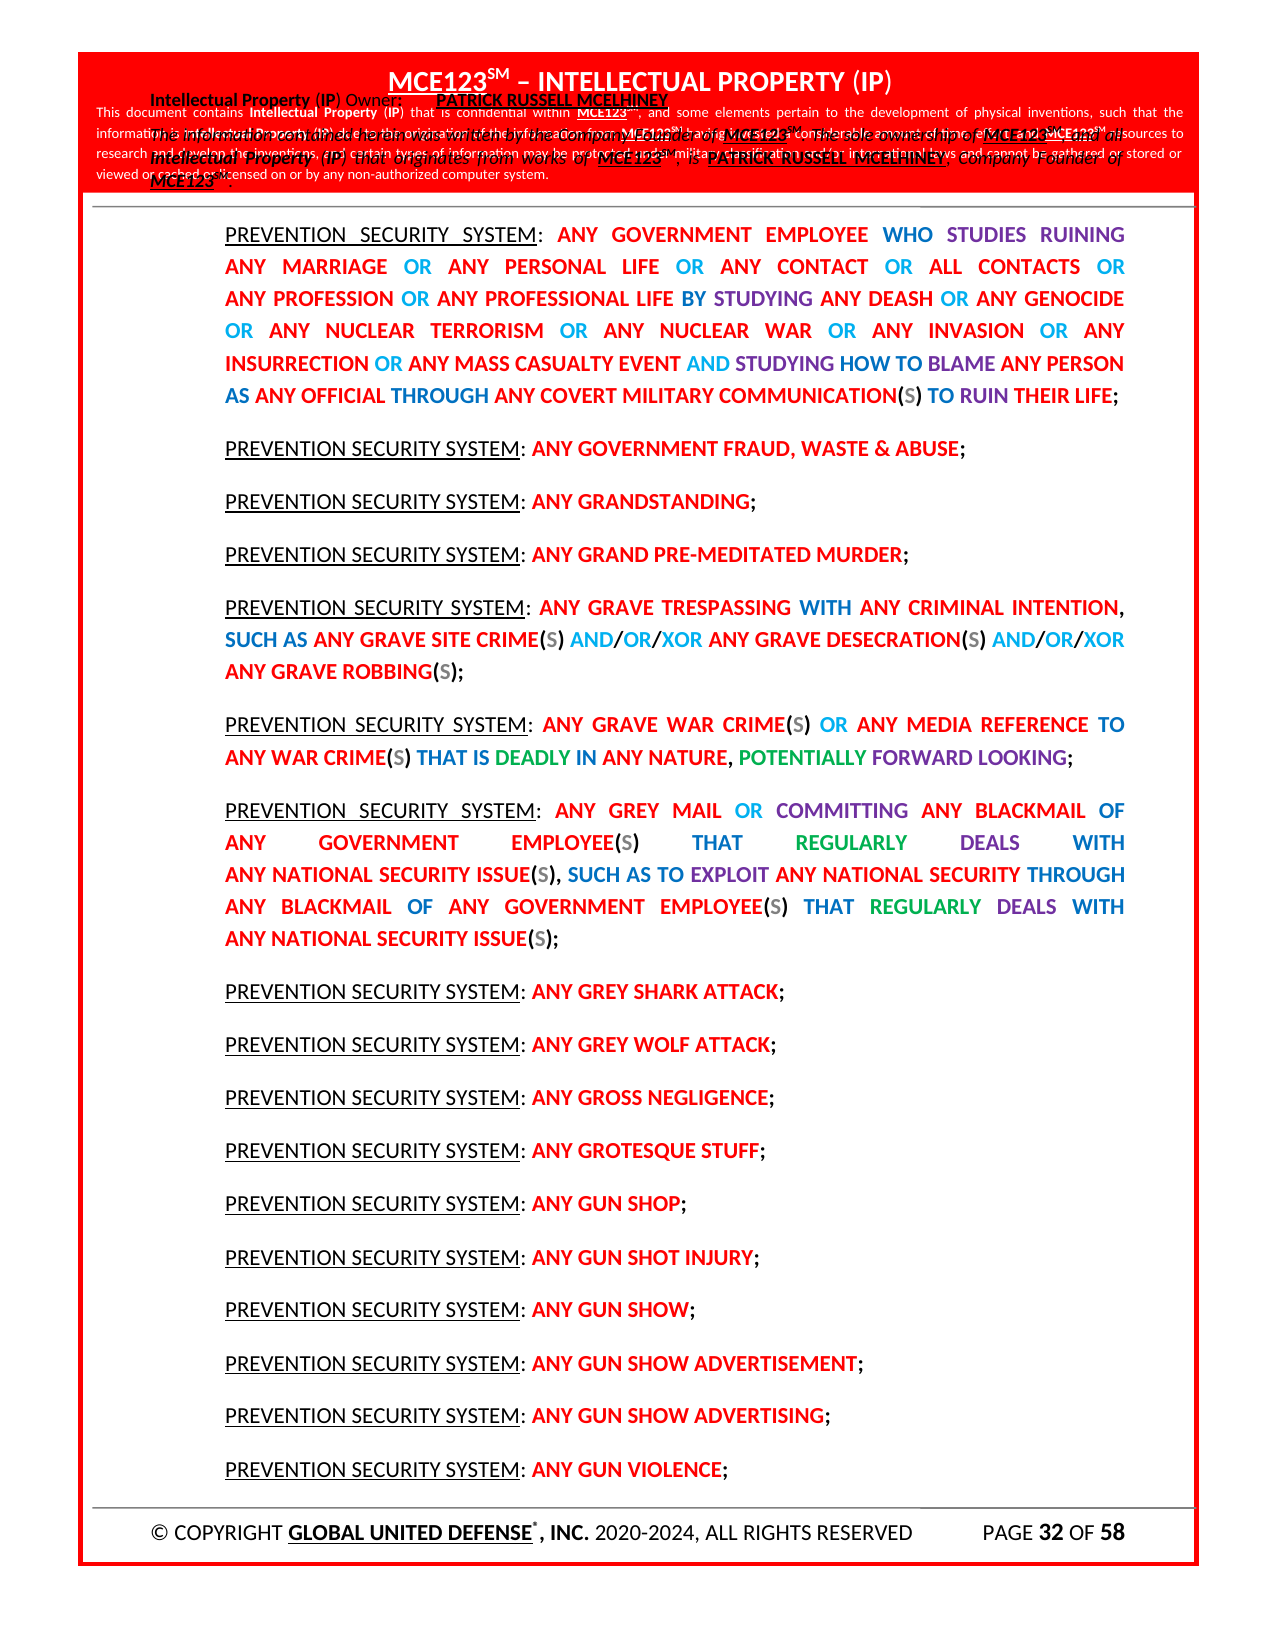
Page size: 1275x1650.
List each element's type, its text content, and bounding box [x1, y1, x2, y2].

text PREVENTION SECURITY SYSTEM: ANY GUN SHOW ADVERTISING; [225, 1402, 1125, 1430]
text PREVENTION SECURITY SYSTEM: ANY GRAND PRE-MEDITATED MURDER; [225, 540, 1125, 568]
text PREVENTION SECURITY SYSTEM: ANY GROTESQUE STUFF; [225, 1137, 1125, 1164]
text PREVENTION SECURITY SYSTEM: ANY GREY MAIL OR COMMITTING ANY BLACKMAIL OF ANY GOVERNMENT EMPLOYEE(S) THAT REGULARLY DEALS WITH ANY NATIONAL SECURITY ISSUE(S), SUCH AS TO EXPLOIT ANY NATIONAL SECURITY THROUGH ANY BLACKMAIL OF ANY GOVERNMENT EMPLOYEE(S) THAT REGULARLY DEALS WITH ANY NATIONAL SECURITY ISSUE(S); [225, 796, 1125, 952]
text PREVENTION SECURITY SYSTEM: ANY GUN SHOP; [225, 1189, 1125, 1218]
text PREVENTION SECURITY SYSTEM: ANY GREY SHARK ATTACK; [225, 977, 1125, 1006]
text PREVENTION SECURITY SYSTEM: ANY GROSS NEGLIGENCE; [225, 1083, 1125, 1112]
text PREVENTION SECURITY SYSTEM: ANY GRAVE WAR CRIME(S) OR ANY MEDIA REFERENCE TO ANY WAR CRIME(S) THAT IS DEADLY IN ANY NATURE, POTENTIALLY FORWARD LOOKING; [225, 711, 1125, 771]
text PREVENTION SECURITY SYSTEM: ANY GUN SHOT INJURY; [225, 1243, 1125, 1271]
text PREVENTION SECURITY SYSTEM: ANY GUN SHOW ADVERTISEMENT; [225, 1349, 1125, 1377]
text PREVENTION SECURITY SYSTEM: ANY GREY WOLF ATTACK; [225, 1031, 1125, 1058]
text PREVENTION SECURITY SYSTEM: ANY GOVERNMENT FRAUD, WASTE & ABUSE; [225, 434, 1125, 462]
text PREVENTION SECURITY SYSTEM: ANY GUN SHOW; [225, 1296, 1125, 1324]
text PREVENTION SECURITY SYSTEM: ANY GRANDSTANDING; [225, 487, 1125, 515]
text PREVENTION SECURITY SYSTEM: ANY GRAVE TRESPASSING WITH ANY CRIMINAL INTENTION, SUCH AS ANY GRAVE SITE CRIME(S) AND/OR/XOR ANY GRAVE DESECRATION(S) AND/OR/XOR ANY GRAVE ROBBING(S); [225, 593, 1125, 686]
text PREVENTION SECURITY SYSTEM: ANY GOVERNMENT EMPLOYEE WHO STUDIES RUINING ANY MARRIAGE OR ANY PERSONAL LIFE OR ANY CONTACT OR ALL CONTACTS OR ANY PROFESSION OR ANY PROFESSIONAL LIFE BY STUDYING ANY DEASH OR ANY GENOCIDE OR ANY NUCLEAR TERRORISM OR ANY NUCLEAR WAR OR ANY INVASION OR ANY INSURRECTION OR ANY MASS CASUALTY EVENT AND STUDYING HOW TO BLAME ANY PERSON AS ANY OFFICIAL THROUGH ANY COVERT MILITARY COMMUNICATION(S) TO RUIN THEIR LIFE; [225, 220, 1125, 409]
text PREVENTION SECURITY SYSTEM: ANY GUN VIOLENCE; [225, 1455, 1125, 1483]
